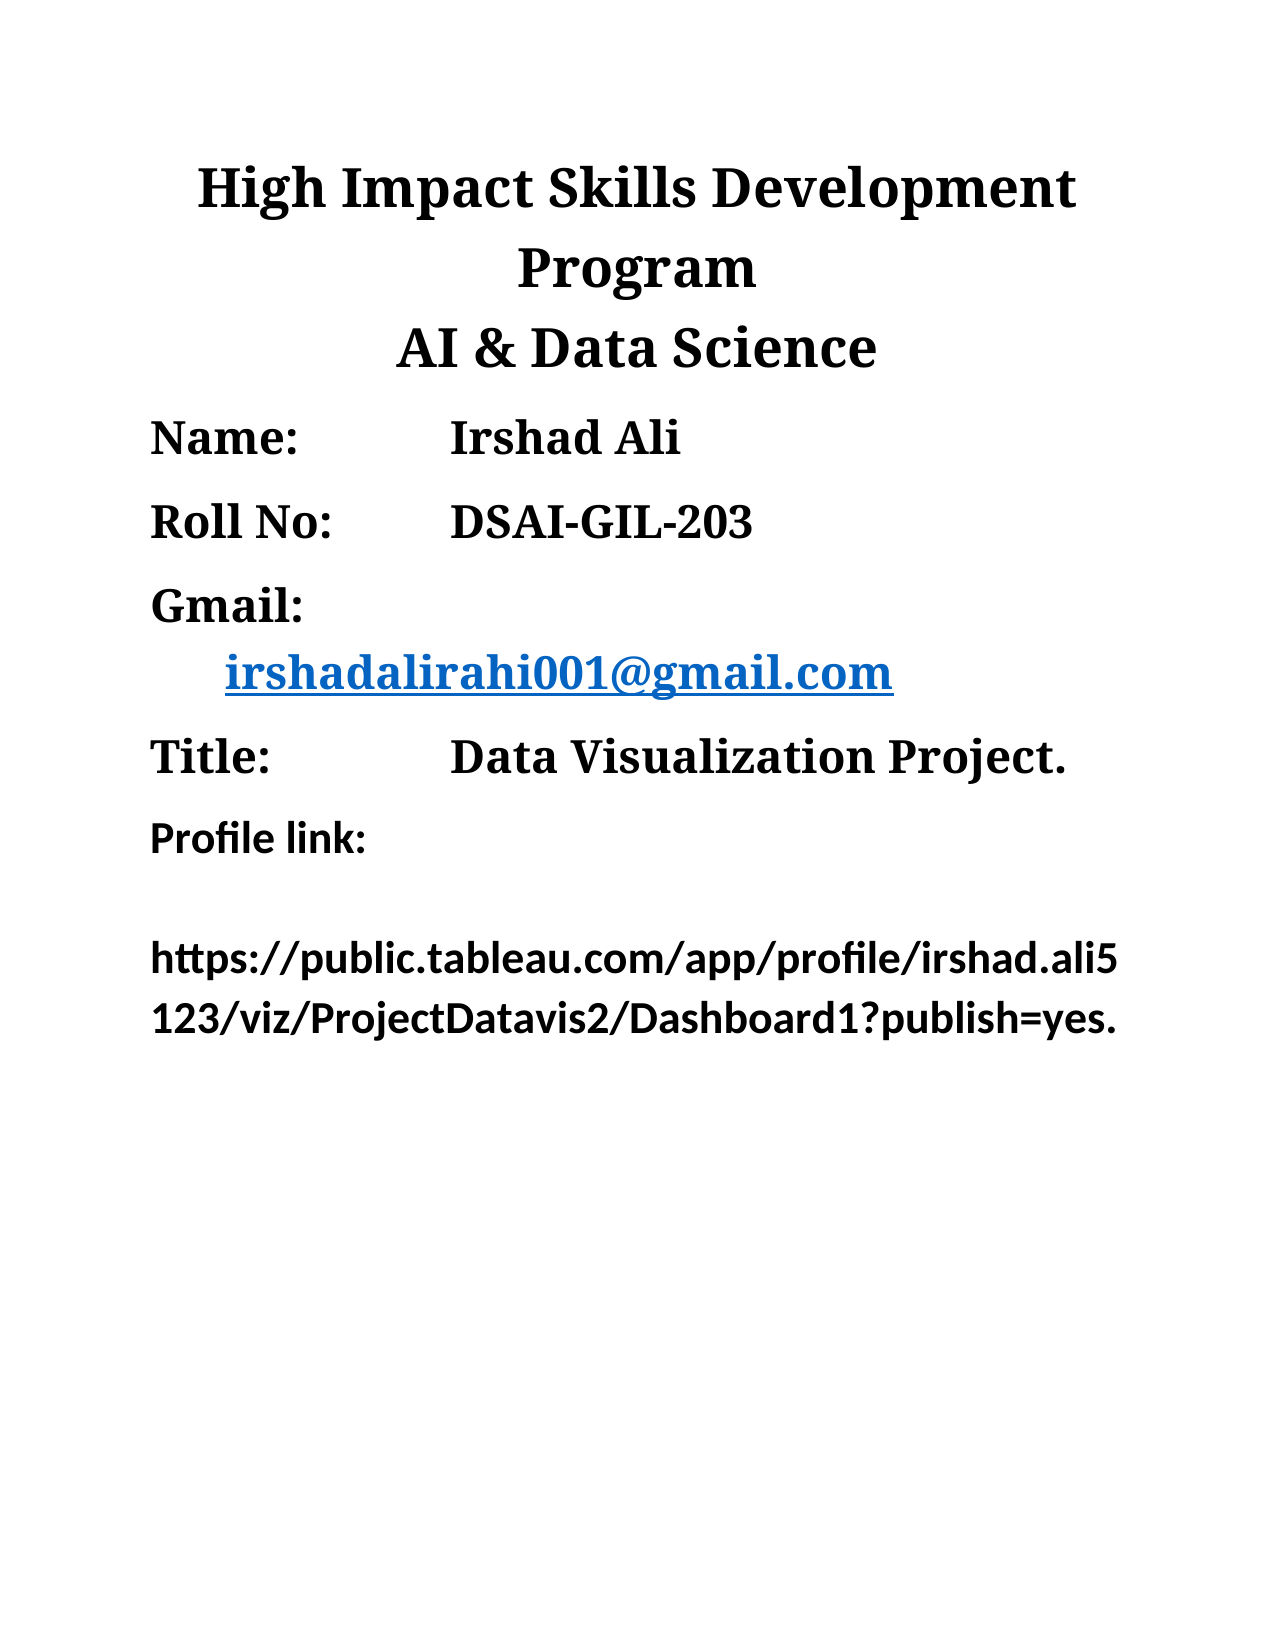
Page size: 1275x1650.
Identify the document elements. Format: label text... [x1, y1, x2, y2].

text Gmail: irshadalirahi001@gmail.com [150, 573, 1125, 703]
text Roll No: DSAI-GIL-203 [150, 489, 1125, 552]
text Profile link: https://public.tableau.com/app/profile/irshad.ali5123/viz/ProjectDatavis2/Dashboard1?publish=yes. [150, 808, 1125, 1045]
text High Impact Skills Development Program AI & Data Science [150, 150, 1125, 383]
text Title: Data Visualization Project. [150, 724, 1125, 787]
text Name: Irshad Ali [150, 405, 1125, 468]
